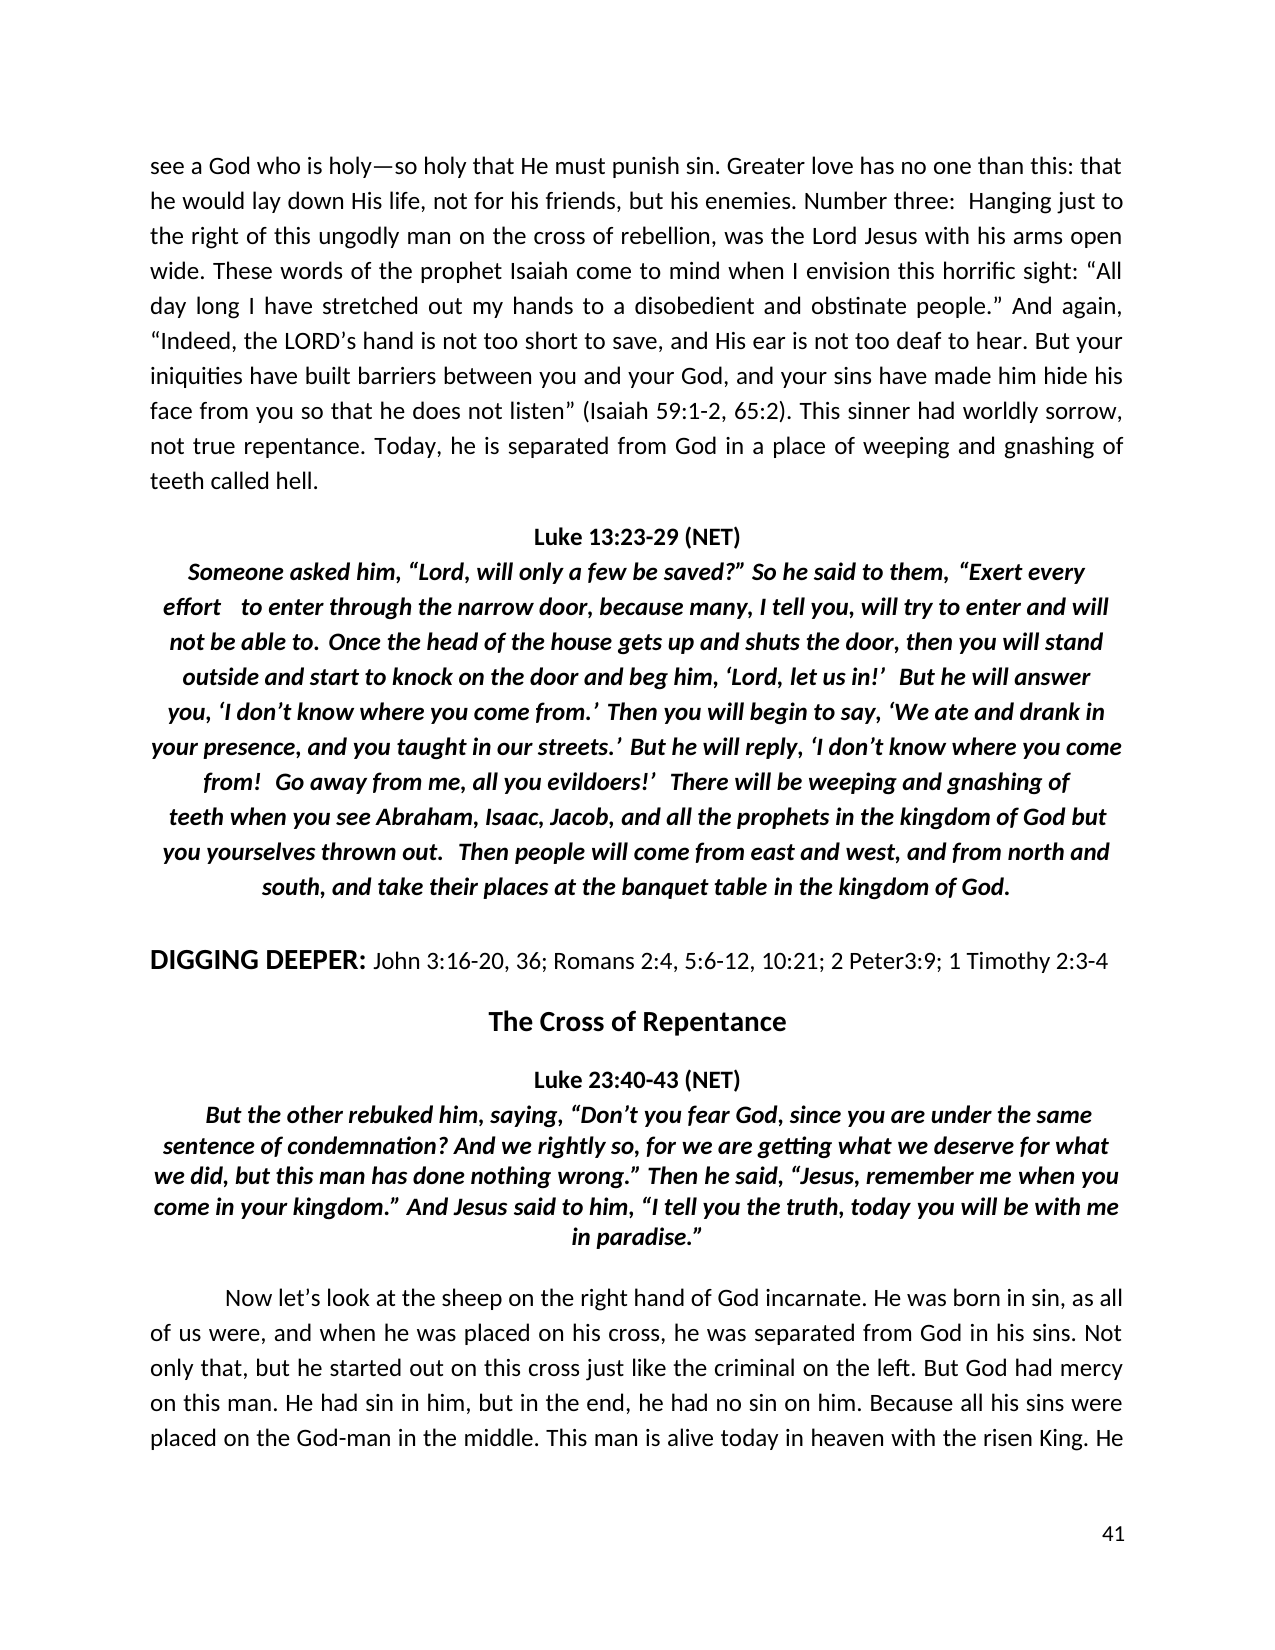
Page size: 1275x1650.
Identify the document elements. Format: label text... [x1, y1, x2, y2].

text Someone asked him, “Lord, will only a few be saved?” So he said to them, “Exert every effort to enter through the narrow door, because many, I tell you, will try to enter and will not be able to. Once the head of the house gets up and shuts the door, then you will stand outside and start to knock on the door and beg him, ‘Lord, let us in!’ But he will answer you, ‘I don’t know where you come from.’ Then you will begin to say, ‘We ate and drank in your presence, and you taught in our streets.’ But he will reply, ‘I don’t know where you come from! Go away from me, all you evildoers!’ There will be weeping and gnashing of teeth when you see Abraham, Isaac, Jacob, and all the prophets in the kingdom of God but you yourselves thrown out. Then people will come from east and west, and from north and south, and take their places at the banquet table in the kingdom of God. [150, 556, 1125, 901]
text Luke 23:40-43 (NET) [150, 1064, 1125, 1095]
text Luke 13:23-29 (NET) [150, 521, 1125, 551]
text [150, 150, 1125, 496]
list DIGGING DEEPER: John 3:16-20, 36; Romans 2:4, 5:6-12, 10:21; 2 Peter3:9; 1 Timothy 2:3-4 [150, 941, 1125, 976]
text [150, 1282, 1125, 1453]
text But the other rebuked him, saying, “Don’t you fear God, since you are under the same sentence of condemnation? And we rightly so, for we are getting what we deserve for what we did, but this man has done nothing wrong.” Then he said, “Jesus, remember me when you come in your kingdom.” And Jesus said to him, “I tell you the truth, today you will be with me in paradise.” [150, 1099, 1125, 1252]
text The Cross of Repentance [150, 1003, 1125, 1038]
